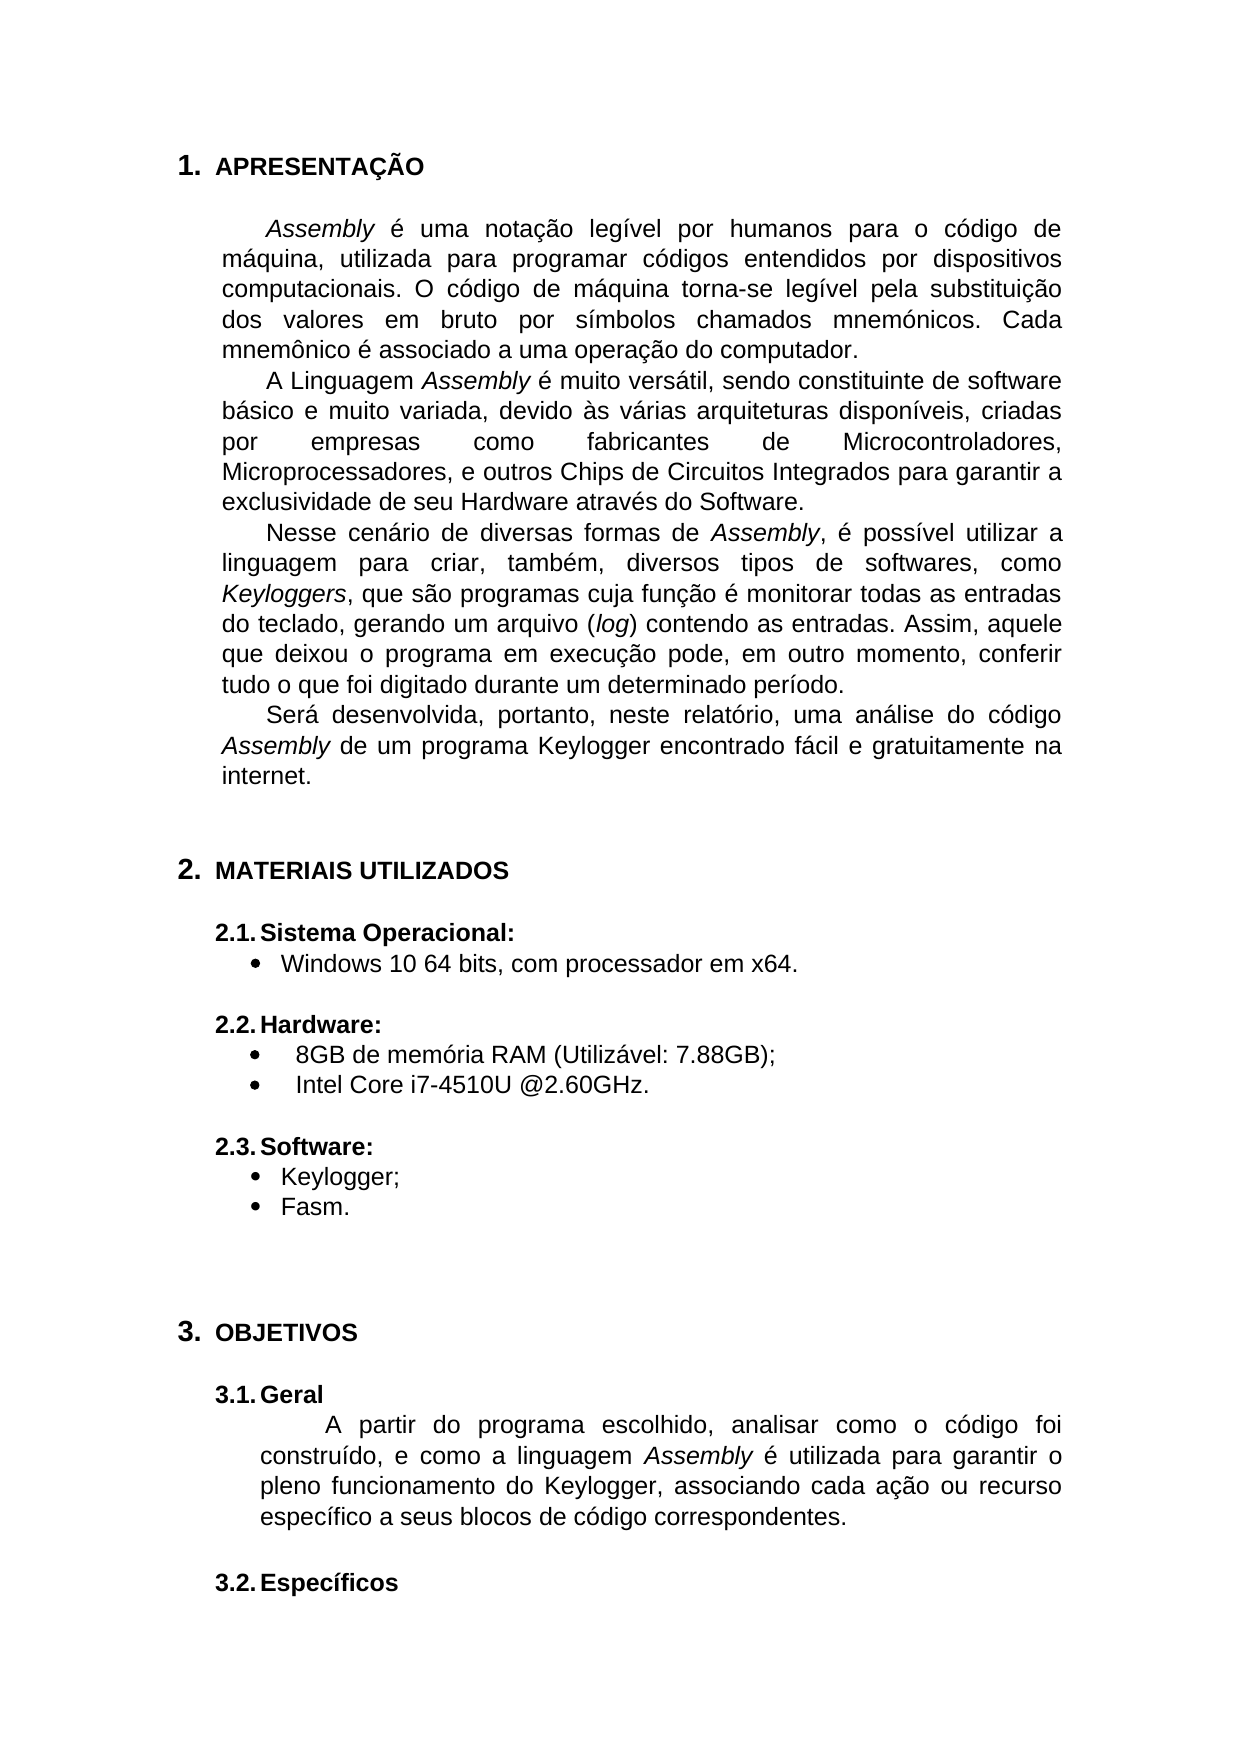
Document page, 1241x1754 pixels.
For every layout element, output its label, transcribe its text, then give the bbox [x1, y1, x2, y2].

list Software: [215, 1131, 1063, 1160]
list MATERIAIS UTILIZADOS [177, 852, 1063, 886]
list Sistema Operacional: [215, 918, 1063, 947]
list Nesse cenário de diversas formas de Assembly, é possível utilizar a linguagem para criar, também, diversos tipos de softwares, como Keyloggers, que são programas cuja função é monitorar todas as entradas do teclado, gerando um arquivo (log) contendo as entradas. Assim, aquele que deixou o programa em execução pode, em outro momento, conferir tudo o que foi digitado durante um determinado período. [222, 518, 1063, 698]
list Será desenvolvida, portanto, neste relatório, uma análise do código Assembly de um programa Keylogger encontrado fácil e gratuitamente na internet. [222, 700, 1063, 790]
list Específicos [215, 1568, 1063, 1597]
list APRESENTAÇÃO [177, 148, 1063, 181]
list Keylogger; [251, 1162, 1063, 1191]
list A Linguagem Assembly é muito versátil, sendo constituinte de software básico e muito variada, devido às várias arquiteturas disponíveis, criadas por empresas como fabricantes de Microcontroladores, Microprocessadores, e outros Chips de Circuitos Integrados para garantir a exclusividade de seu Hardware através do Software. [222, 366, 1063, 516]
list 8GB de memória RAM (Utilizável: 7.88GB); [250, 1040, 1063, 1069]
list OBJETIVOS [177, 1314, 1063, 1348]
list Geral [215, 1380, 1063, 1409]
list Assembly é uma notação legível por humanos para o código de máquina, utilizada para programar códigos entendidos por dispositivos computacionais. O código de máquina torna-se legível pela substituição dos valores em bruto por símbolos chamados mnemónicos. Cada mnemônico é associado a uma operação do computador. [222, 213, 1063, 364]
list Fasm. [251, 1192, 1063, 1221]
list Windows 10 64 bits, com processador em x64. [251, 949, 1063, 977]
list Intel Core i7-4510U @2.60GHz. [250, 1071, 1063, 1099]
list A partir do programa escolhido, analisar como o código foi construído, e como a linguagem Assembly é utilizada para garantir o pleno funcionamento do Keylogger, associando cada ação ou recurso específico a seus blocos de código correspondentes. [260, 1411, 1063, 1531]
list Hardware: [215, 1009, 1063, 1038]
